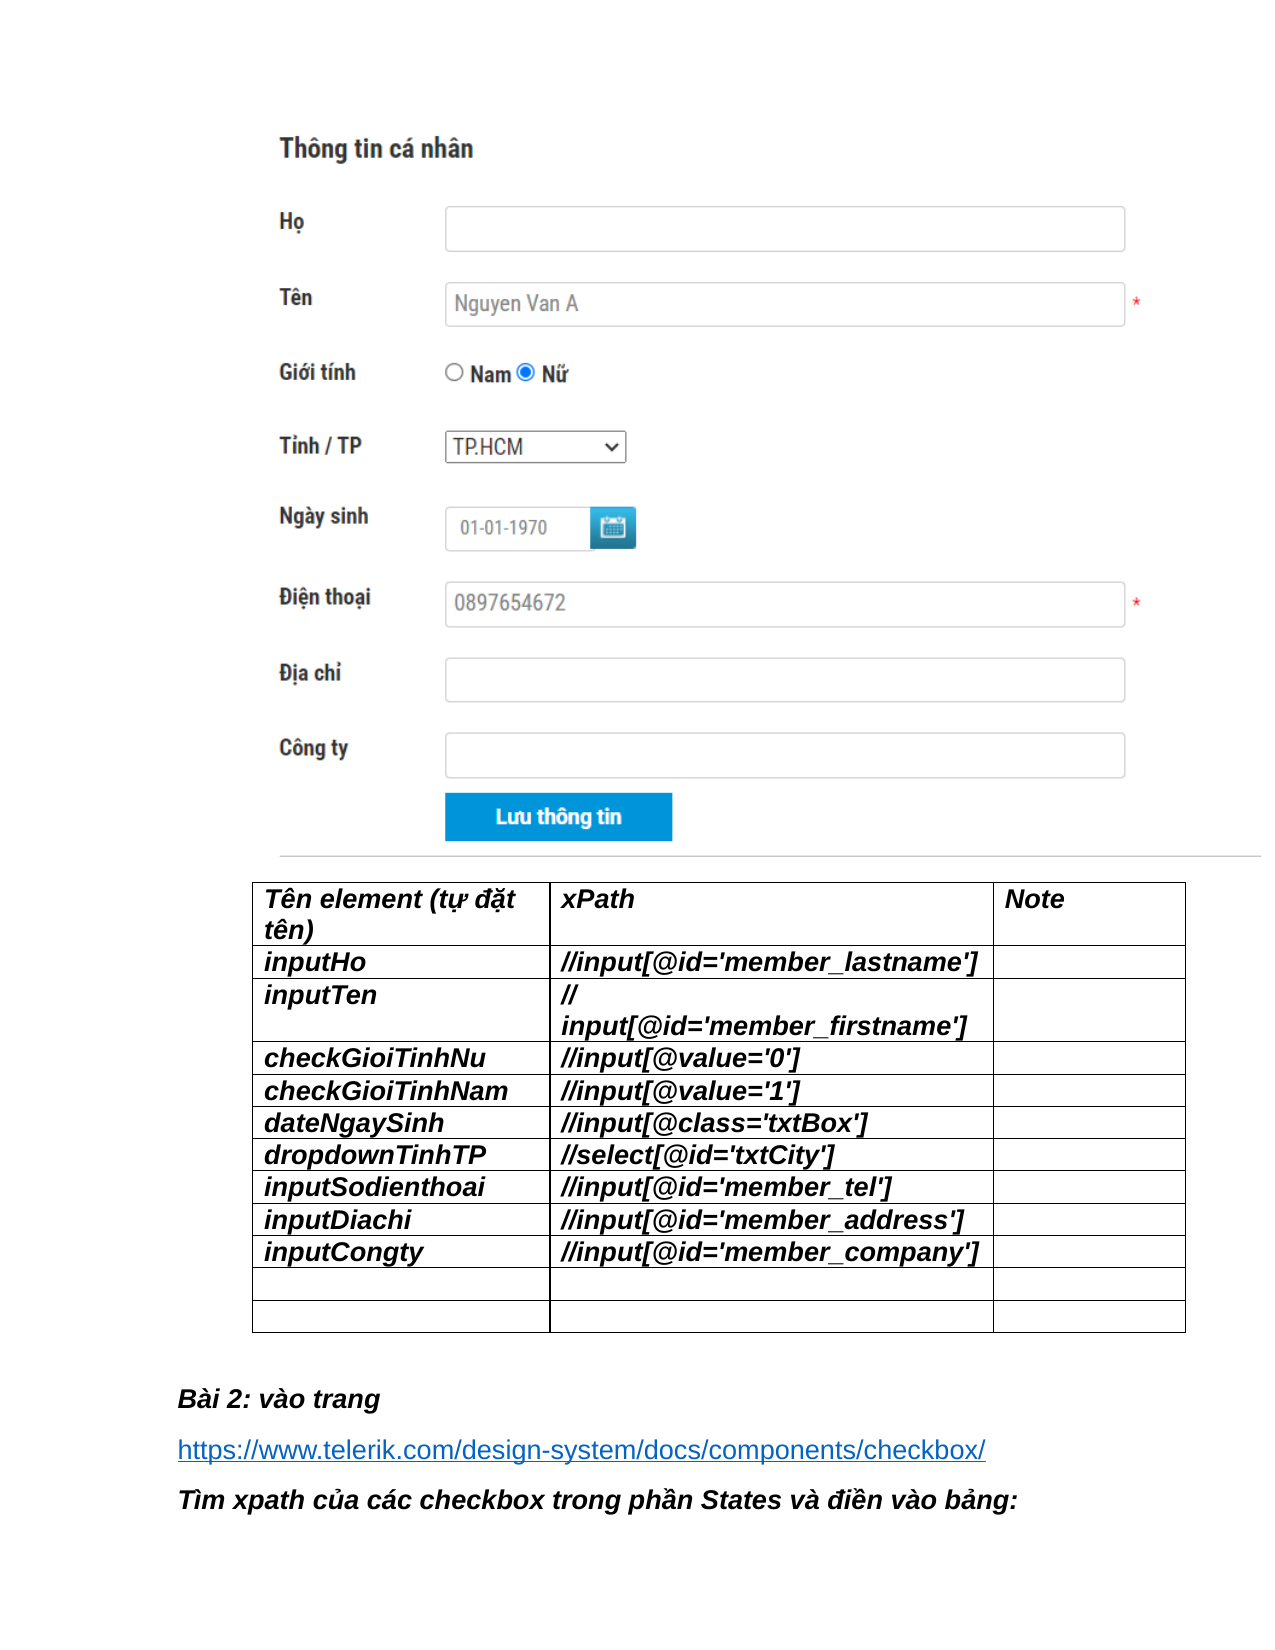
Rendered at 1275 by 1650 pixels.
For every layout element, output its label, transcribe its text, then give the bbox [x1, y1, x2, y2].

table_cell //input[@id='member_company'] [551, 1236, 993, 1267]
table_cell [994, 1171, 1185, 1203]
table_cell inputCongty [253, 1236, 549, 1267]
table_cell [551, 1268, 993, 1299]
table_cell dateNgaySinh [253, 1107, 549, 1138]
table_cell inputTen [253, 979, 549, 1041]
text Tìm xpath của các checkbox trong phần States và điền vào bảng: [177, 1484, 1186, 1515]
table_cell [994, 1139, 1185, 1170]
table_cell checkGioiTinhNam [253, 1075, 549, 1106]
table_cell //input[@value='0'] [551, 1042, 993, 1073]
table_cell [994, 1204, 1185, 1235]
table_cell //input[@value='1'] [551, 1075, 993, 1106]
table_cell [994, 1042, 1185, 1073]
table_header Tên element (tự đặt tên) [253, 883, 549, 945]
table_cell //input[@class='txtBox'] [551, 1107, 993, 1138]
table_cell [994, 979, 1185, 1041]
text Bài 2: vào trang [177, 1383, 1186, 1414]
table_cell [994, 1075, 1185, 1106]
table_header xPath [551, 883, 993, 945]
table_cell //input[@id='member_firstname'] [551, 979, 993, 1041]
table_cell //input[@id='member_tel'] [551, 1171, 993, 1203]
text https://www.telerik.com/design-system/docs/components/checkbox/ [177, 1434, 1186, 1465]
table_cell inputDiachi [253, 1204, 549, 1235]
table_cell //input[@id='member_address'] [551, 1204, 993, 1235]
table_cell //input[@id='member_lastname'] [551, 946, 993, 978]
table_cell [994, 946, 1185, 978]
table_cell [994, 1301, 1185, 1332]
table_cell checkGioiTinhNu [253, 1042, 549, 1073]
table_cell [994, 1236, 1185, 1267]
table_cell inputSodienthoai [253, 1171, 549, 1203]
table_cell [253, 1301, 549, 1332]
table_cell inputHo [253, 946, 549, 978]
table_header Note [994, 883, 1185, 945]
table_cell dropdownTinhTP [253, 1139, 549, 1170]
table_cell [994, 1107, 1185, 1138]
table_cell [253, 1268, 549, 1299]
table_cell //select[@id='txtCity'] [551, 1139, 993, 1170]
table_cell [551, 1301, 993, 1332]
picture [252, 118, 1262, 863]
table_cell [994, 1268, 1185, 1299]
